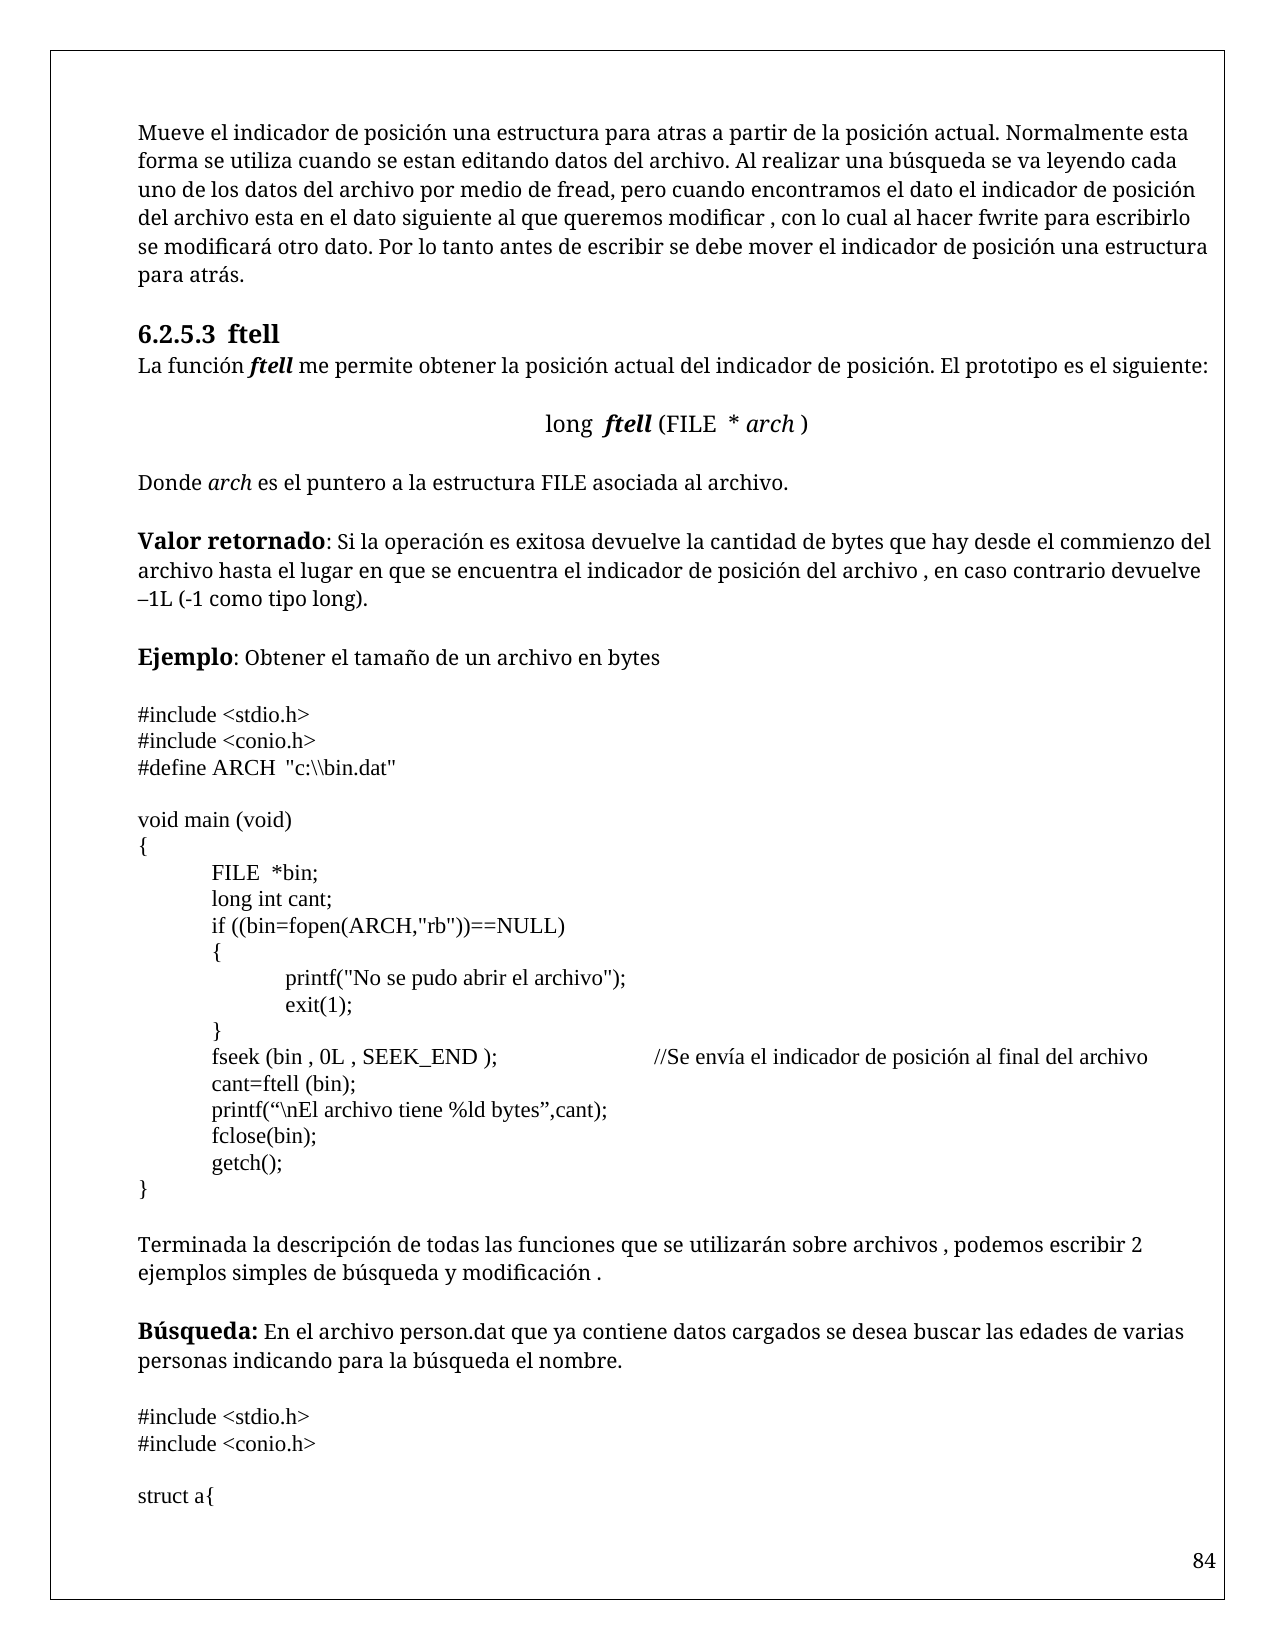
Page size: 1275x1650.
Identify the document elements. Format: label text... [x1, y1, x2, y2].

text { [138, 833, 1216, 859]
text Ejemplo: Obtener el tamaño de un archivo en bytes [138, 641, 1216, 672]
text #include <conio.h> [138, 1430, 1216, 1456]
text Valor retornado: Si la operación es exitosa devuelve la cantidad de bytes que hay desde el commienzo del archivo hasta el lugar en que se encuentra el indicador de posición del archivo , en caso contrario devuelve –1L (-1 como tipo long). [138, 524, 1216, 613]
text if ((bin=fopen(ARCH,"rb"))==NULL) [138, 912, 1216, 938]
text Mueve el indicador de posición una estructura para atras a partir de la posición actual. Normalmente esta forma se utiliza cuando se estan editando datos del archivo. Al realizar una búsqueda se va leyendo cada uno de los datos del archivo por medio de fread, pero cuando encontramos el dato el indicador de posición del archivo esta en el dato siguiente al que queremos modificar , con lo cual al hacer fwrite para escribirlo se modificará otro dato. Por lo tanto antes de escribir se debe mover el indicador de posición una estructura para atrás. [138, 118, 1216, 289]
text cant=ftell (bin); [138, 1070, 1216, 1096]
text long int cant; [138, 885, 1216, 912]
text } [138, 1017, 1216, 1043]
text FILE *bin; [138, 859, 1216, 885]
text } [138, 1175, 1216, 1202]
text La función ftell me permite obtener la posición actual del indicador de posición. El prototipo es el siguiente: [138, 351, 1216, 379]
text Donde arch es el puntero a la estructura FILE asociada al archivo. [138, 468, 1216, 496]
subtitle ftell [138, 317, 1216, 351]
text long ftell (FILE * arch ) [138, 408, 1216, 439]
text fseek (bin , 0L , SEEK_END ); //Se envía el indicador de posición al final del archivo [138, 1043, 1216, 1070]
text #define ARCH "c:\\bin.dat" [138, 753, 1216, 780]
text #include <conio.h> [138, 727, 1216, 753]
text printf(“\nEl archivo tiene %ld bytes”,cant); [138, 1096, 1216, 1122]
text Búsqueda: En el archivo person.dat que ya contiene datos cargados se desea buscar las edades de varias personas indicando para la búsqueda el nombre. [138, 1315, 1216, 1375]
text getch(); [138, 1149, 1216, 1175]
text printf("No se pudo abrir el archivo"); [138, 964, 1216, 991]
text fclose(bin); [138, 1122, 1216, 1149]
text void main (void) [138, 806, 1216, 833]
text Terminada la descripción de todas las funciones que se utilizarán sobre archivos , podemos escribir 2 ejemplos simples de búsqueda y modificación . [138, 1230, 1216, 1287]
text { [138, 938, 1216, 964]
text #include <stdio.h> [138, 701, 1216, 727]
text exit(1); [138, 991, 1216, 1017]
text struct a{ [138, 1482, 1216, 1509]
text #include <stdio.h> [138, 1403, 1216, 1430]
